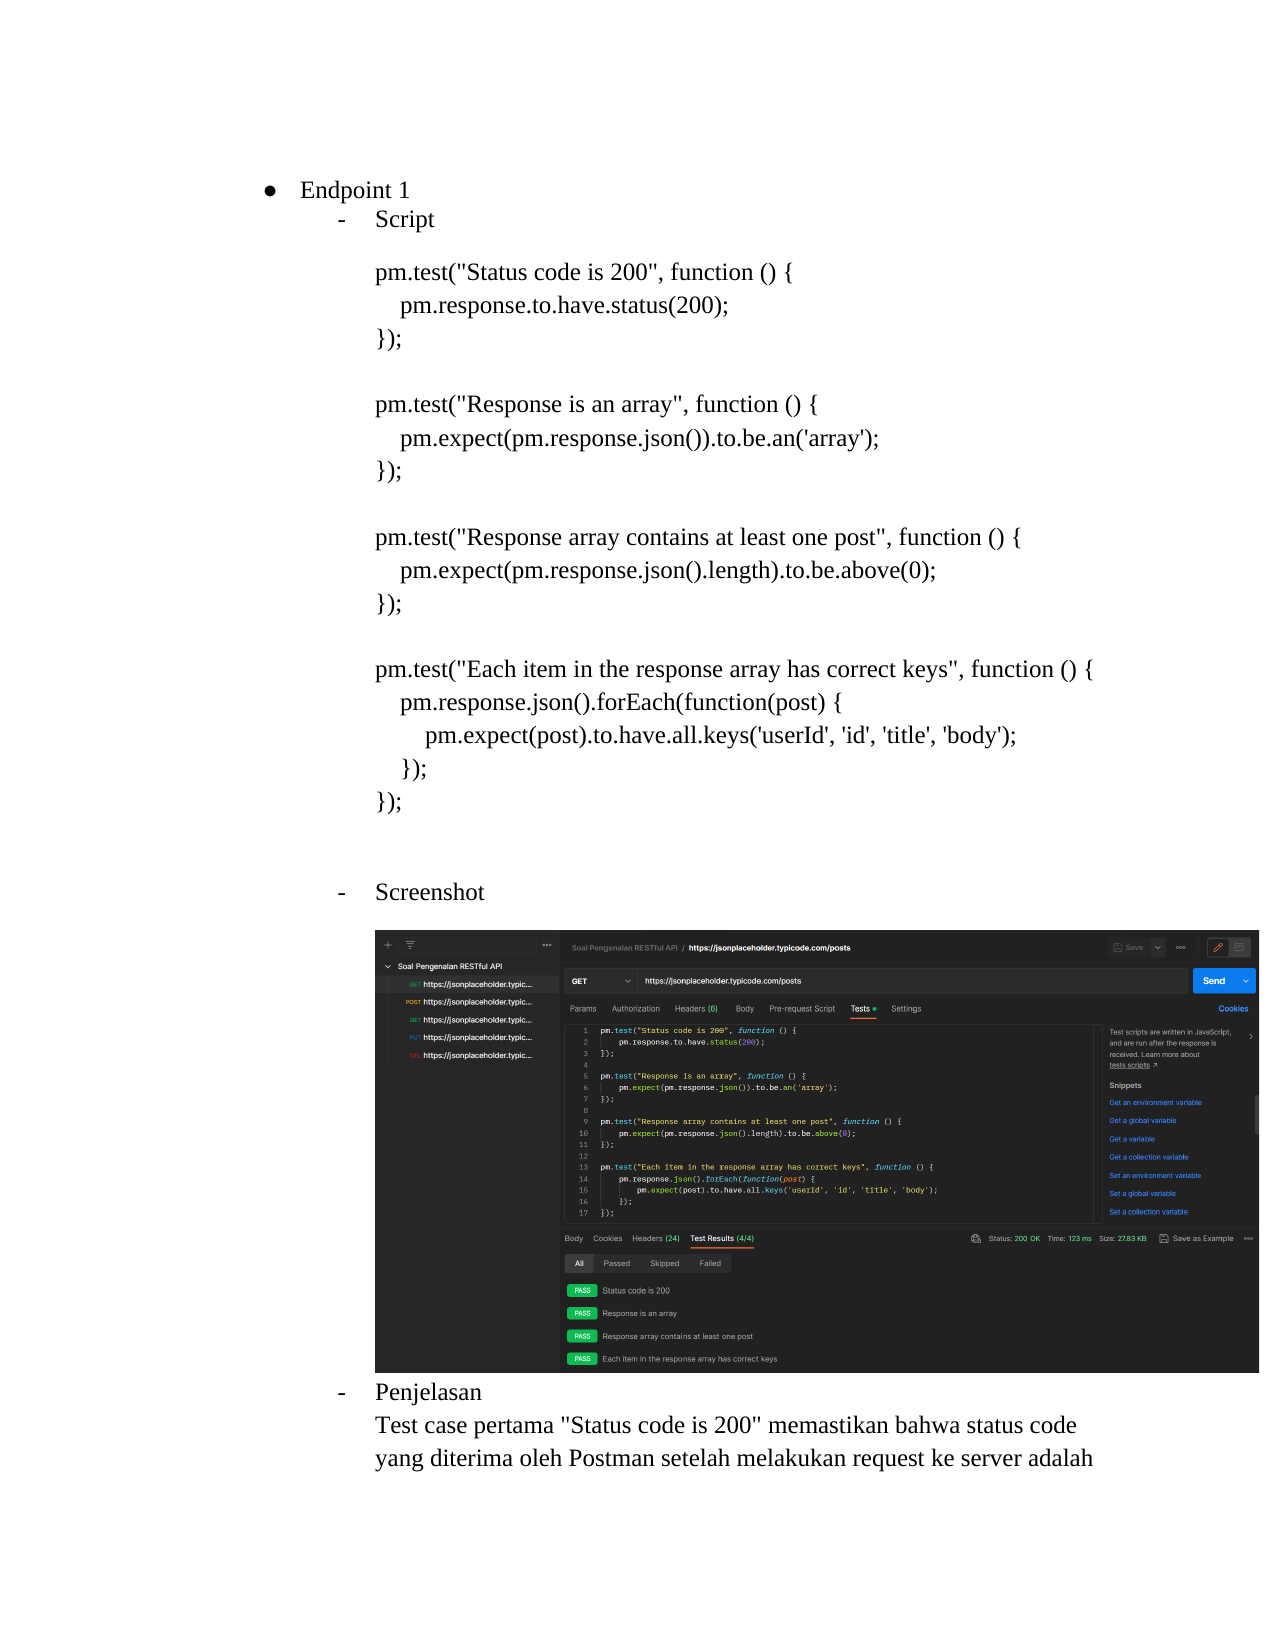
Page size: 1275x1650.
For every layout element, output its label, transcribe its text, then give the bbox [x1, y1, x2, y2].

text pm.response.to.have.status(200); [375, 291, 1125, 319]
text }); [375, 753, 1125, 782]
text pm.test("Response array contains at least one post", function () { [375, 522, 1125, 550]
subtitle Screenshot [337, 877, 1125, 906]
subtitle Endpoint 1 [262, 175, 1125, 204]
subtitle Script [337, 204, 1125, 232]
picture [375, 930, 1260, 1373]
text pm.test("Status code is 200", function () { [375, 257, 1125, 286]
text }); [375, 456, 1125, 484]
text pm.test("Response is an array", function () { [375, 389, 1125, 418]
list Penjelasan [337, 1377, 1125, 1405]
text pm.test("Each item in the response array has correct keys", function () { [375, 654, 1125, 682]
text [375, 1410, 1125, 1471]
text }); [375, 786, 1125, 814]
text }); [375, 323, 1125, 352]
text pm.expect(pm.response.json()).to.be.an('array'); [375, 423, 1125, 451]
text }); [375, 588, 1125, 616]
text pm.expect(pm.response.json().length).to.be.above(0); [375, 555, 1125, 583]
text pm.expect(post).to.have.all.keys('userId', 'id', 'title', 'body'); [375, 720, 1125, 748]
text pm.response.json().forEach(function(post) { [375, 687, 1125, 716]
